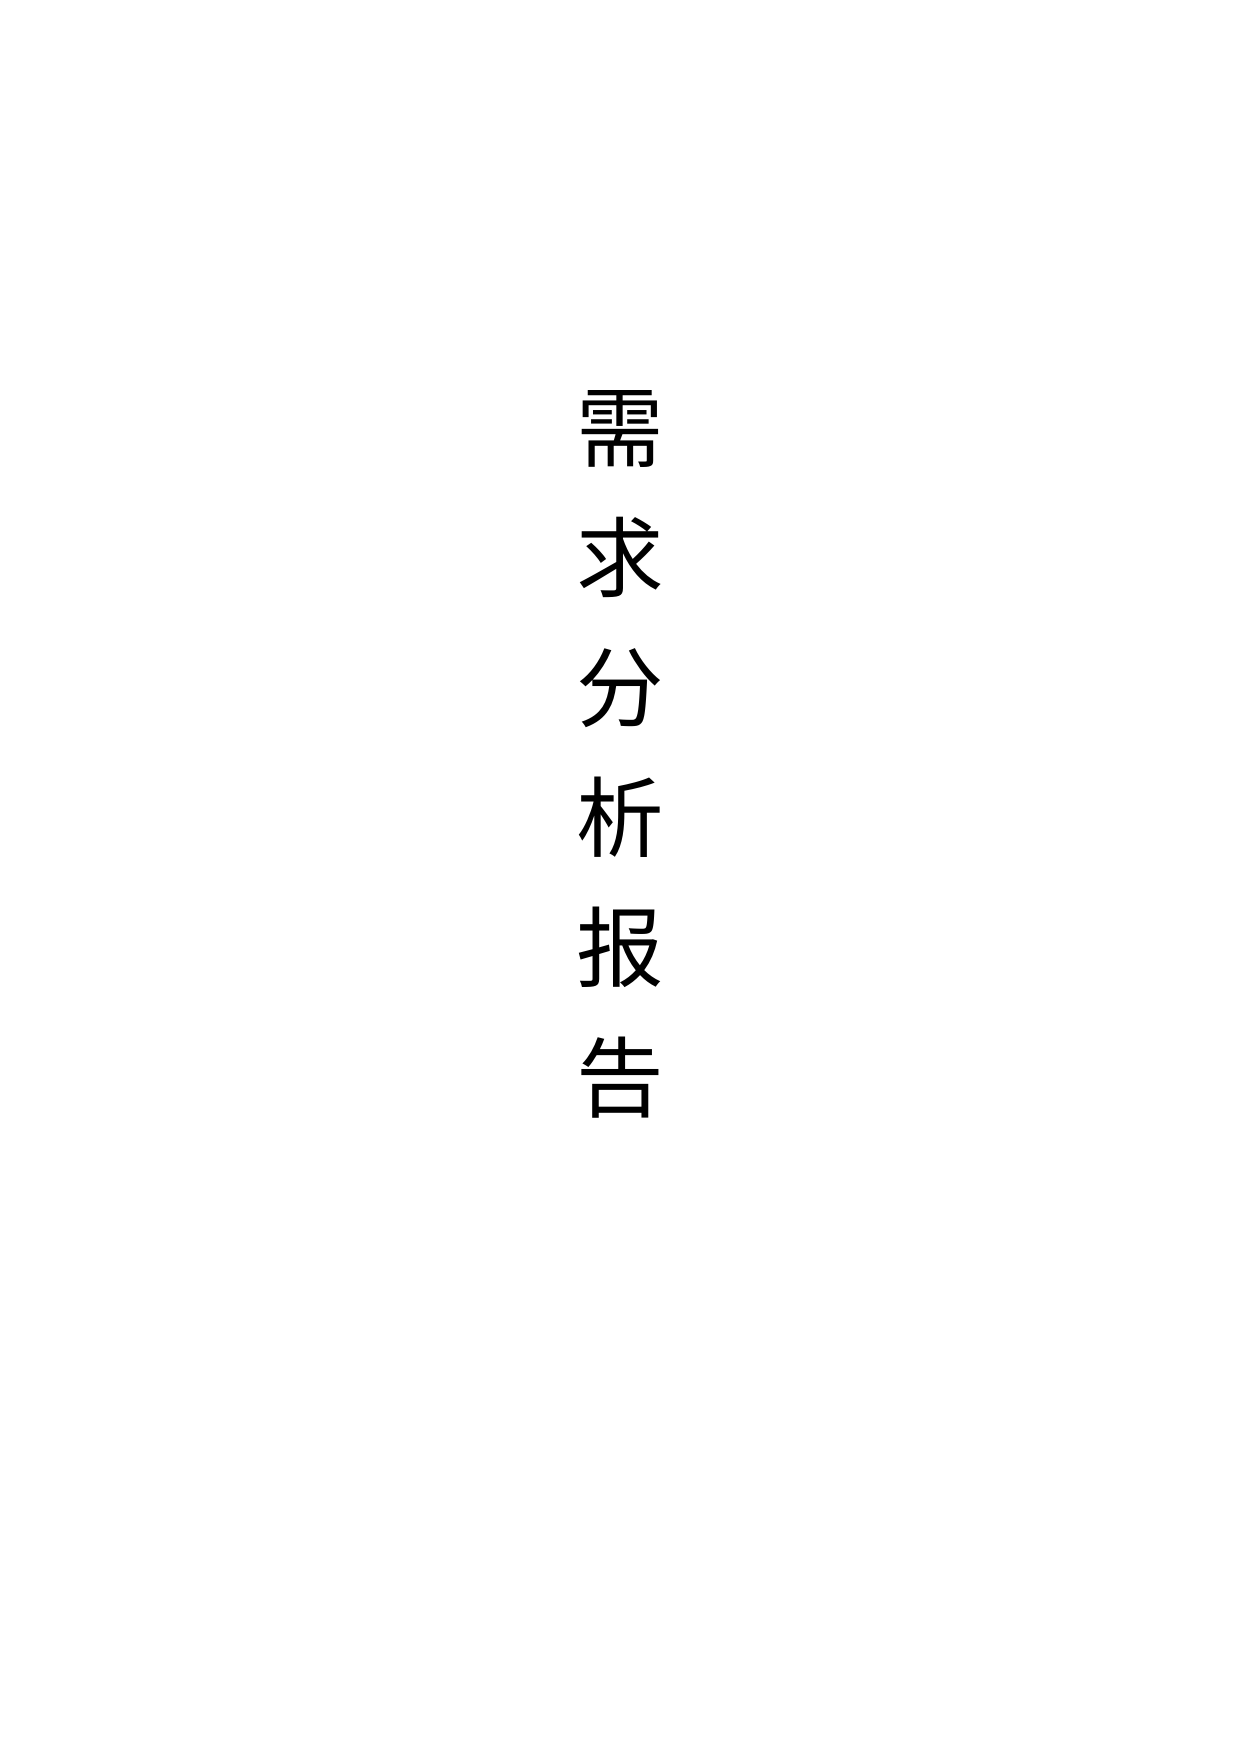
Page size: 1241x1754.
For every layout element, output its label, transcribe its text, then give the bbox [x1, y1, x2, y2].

text 求 [187, 487, 1053, 617]
text 报 [187, 877, 1053, 1007]
text 析 [187, 747, 1053, 877]
text 分 [187, 617, 1053, 747]
text 需 [187, 357, 1053, 487]
text 告 [187, 1007, 1053, 1137]
